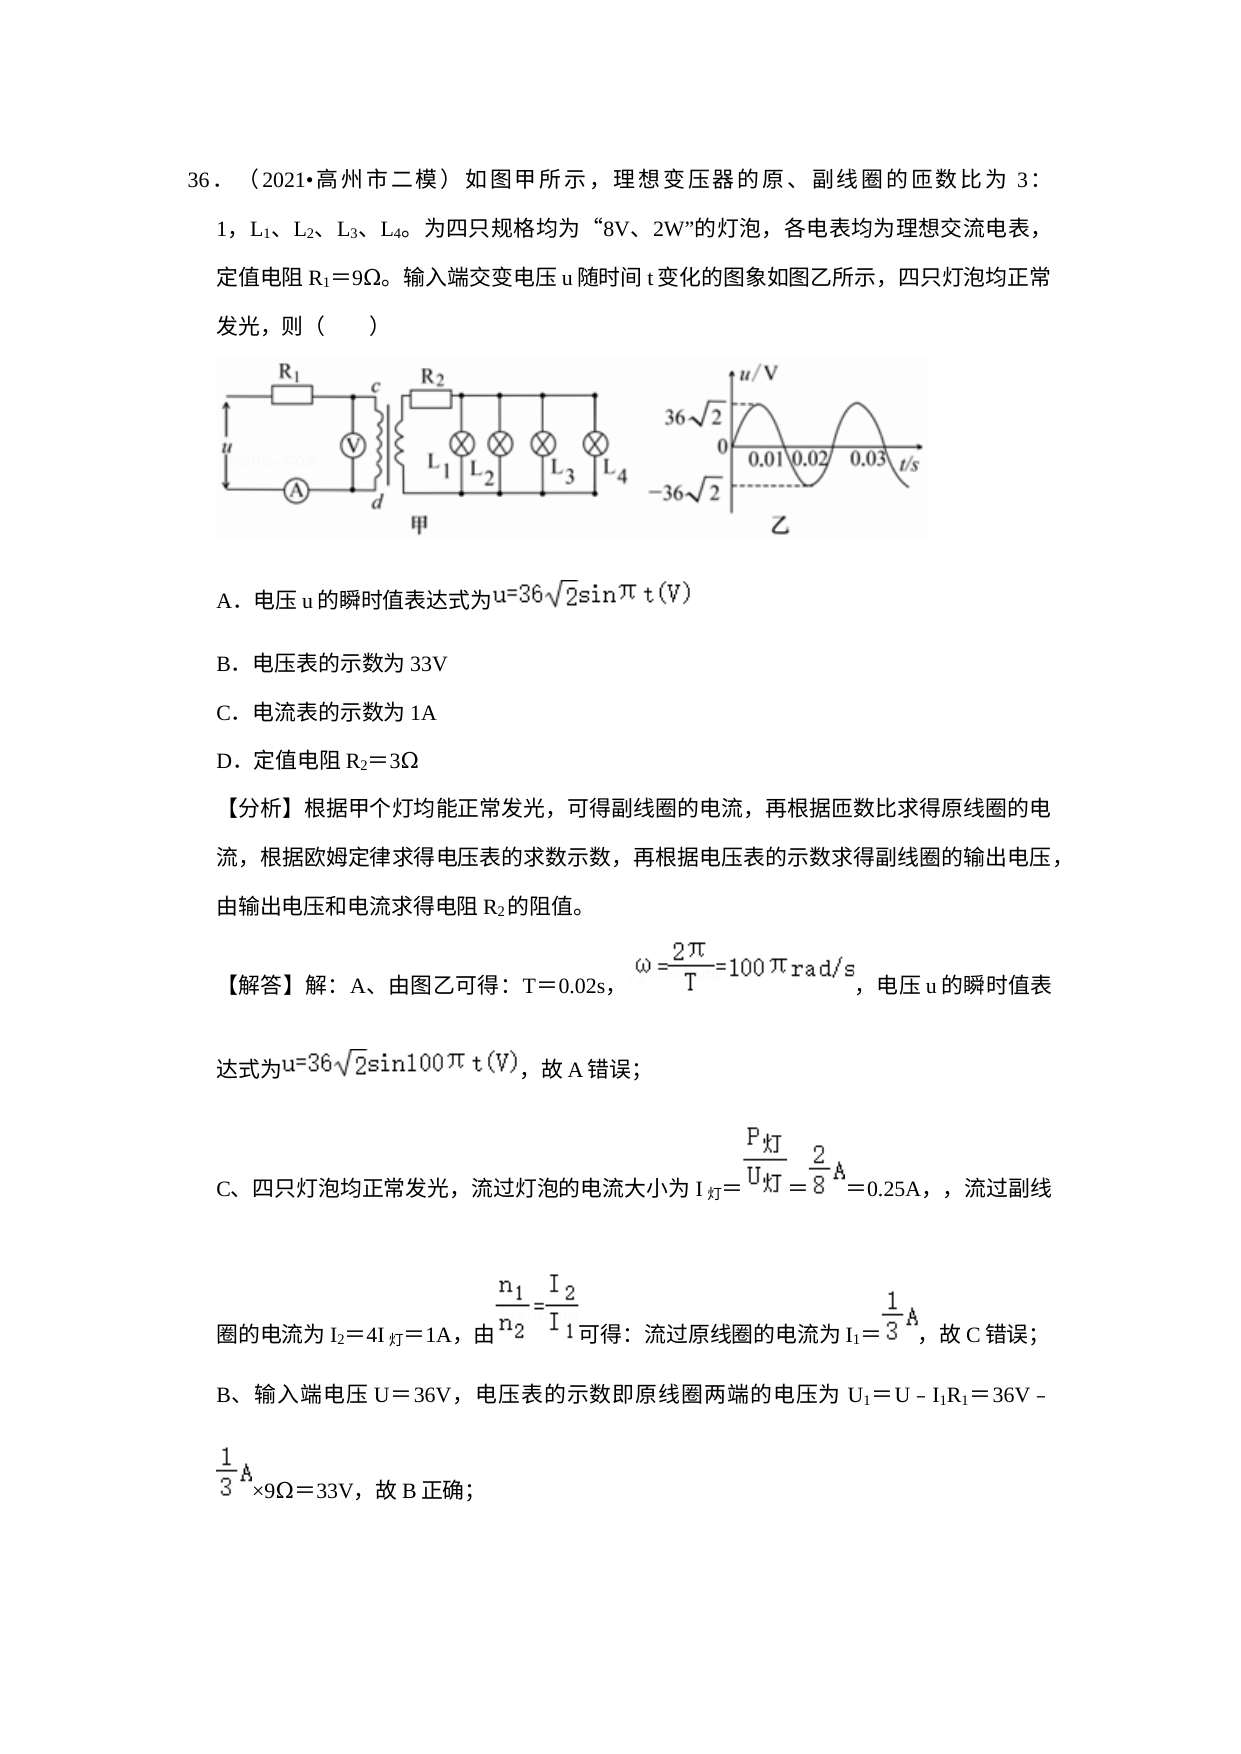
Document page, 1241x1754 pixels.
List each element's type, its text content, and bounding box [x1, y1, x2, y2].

picture [216, 1443, 252, 1499]
picture [808, 1142, 845, 1197]
picture [492, 580, 693, 609]
text C、四只灯泡均正常发光，流过灯泡的电流大小为I灯＝＝＝0.25A，，流过副线圈的电流为I2＝4I灯＝1A，由可得：流过原线圈的电流为I1＝，故C错误； [216, 1115, 1053, 1359]
text B．电压表的示数为33V [187, 646, 1053, 678]
picture [281, 1049, 519, 1078]
text A．电压u的瞬时值表达式为 [187, 565, 1053, 630]
text C．电流表的示数为1A [187, 694, 1053, 727]
picture [743, 1123, 788, 1197]
picture [627, 938, 855, 994]
text D．定值电阻R2＝3Ω [187, 742, 1053, 775]
text 【分析】根据甲个灯均能正常发光，可得副线圈的电流，再根据匝数比求得原线圈的电流，根据欧姆定律求得电压表的求数示数，再根据电压表的示数求得副线圈的输出电压，由输出电压和电流求得电阻R2的阻值。 [216, 791, 1053, 921]
picture [881, 1287, 918, 1343]
picture [216, 356, 929, 541]
text 36．（2021•高州市二模）如图甲所示，理想变压器的原、副线圈的匝数比为3：1，L1、L2、L3、L4。为四只规格均为“8V、2W”的灯泡，各电表均为理想交流电表，定值电阻R1＝9Ω。输入端交变电压u随时间t变化的图象如图乙所示，四只灯泡均正常发光，则（ ） [187, 162, 1053, 341]
picture [495, 1270, 579, 1343]
text B、输入端电压U＝36V，电压表的示数即原线圈两端的电压为U1＝U﹣I1R1＝36V﹣×9Ω＝33V，故B正确； [216, 1377, 1053, 1507]
text 【解答】解：A、由图乙可得：T＝0.02s，，电压u的瞬时值表达式为，故A错误； [216, 937, 1053, 1099]
